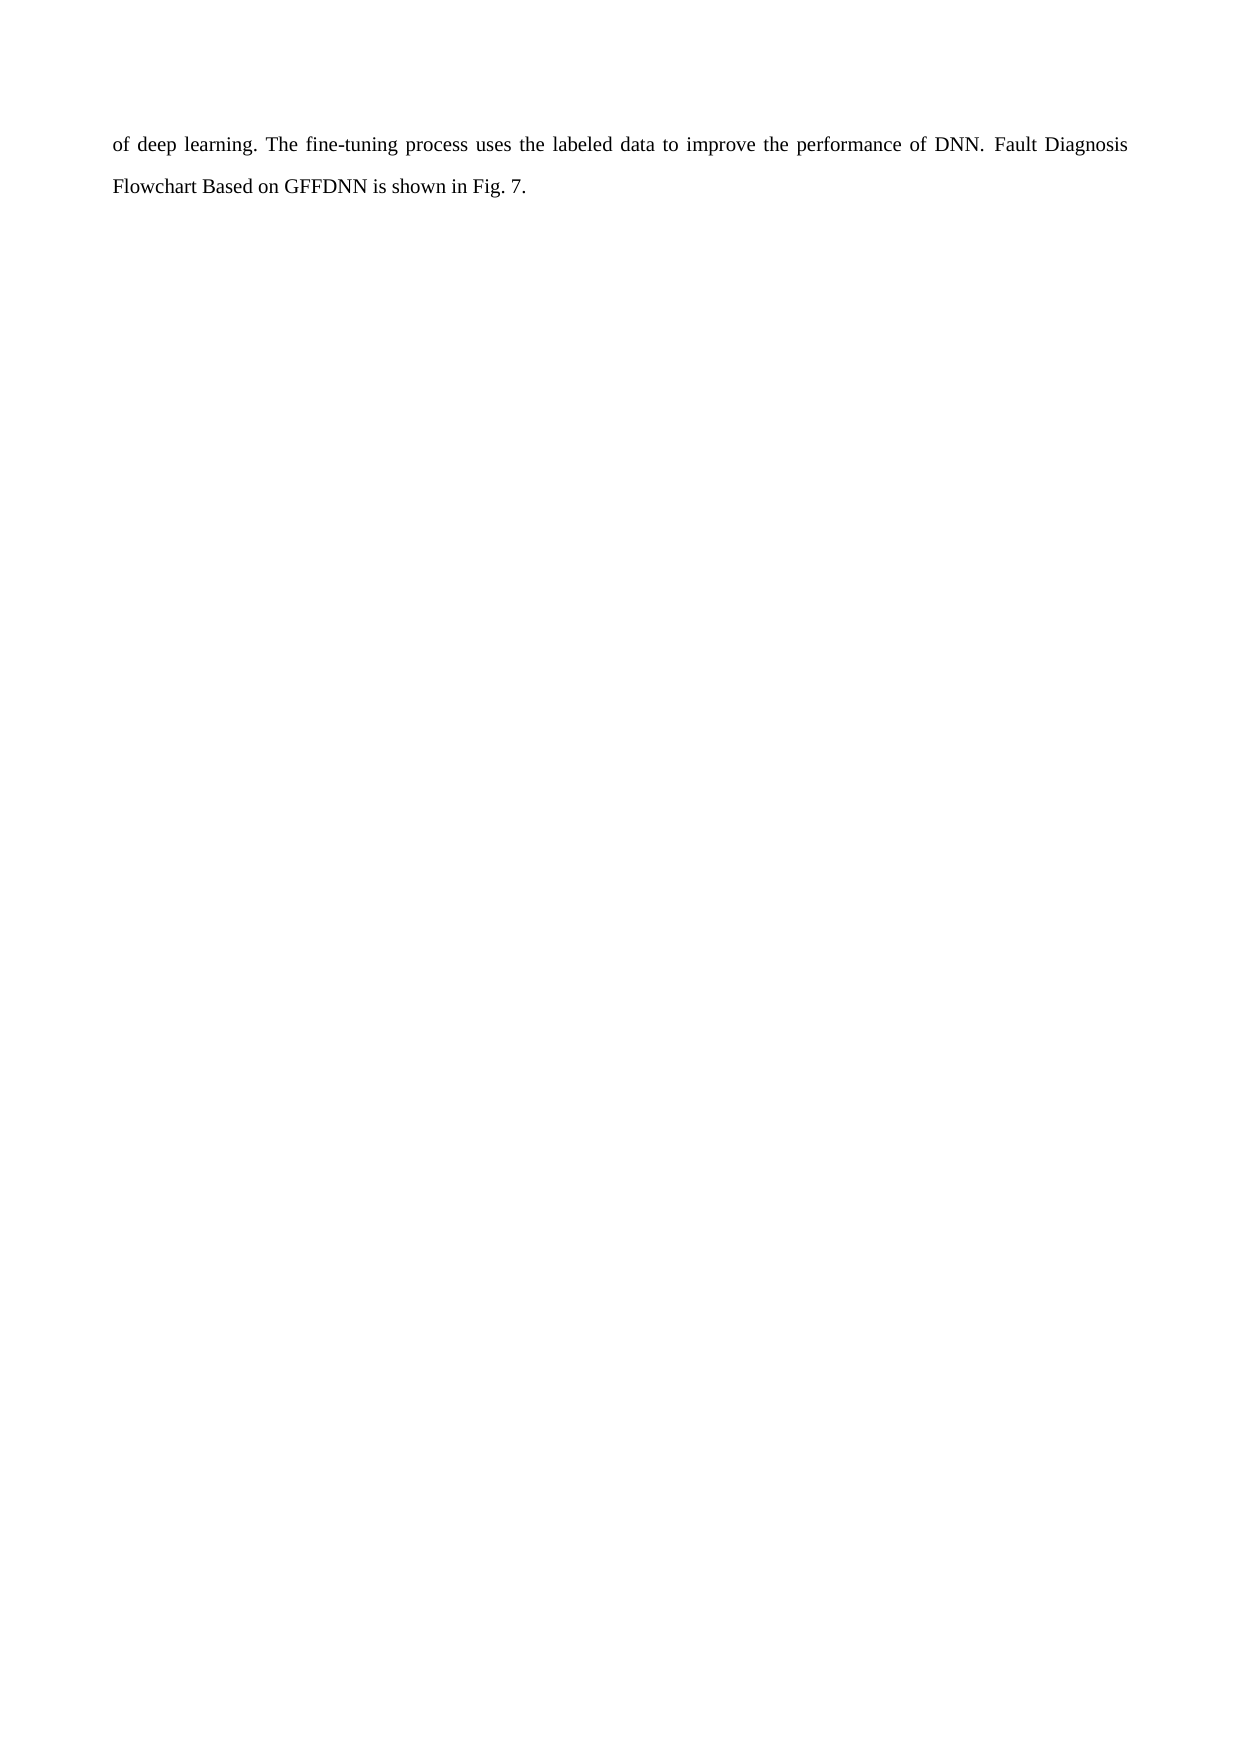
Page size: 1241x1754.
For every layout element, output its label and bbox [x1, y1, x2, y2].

text [112, 118, 1128, 201]
